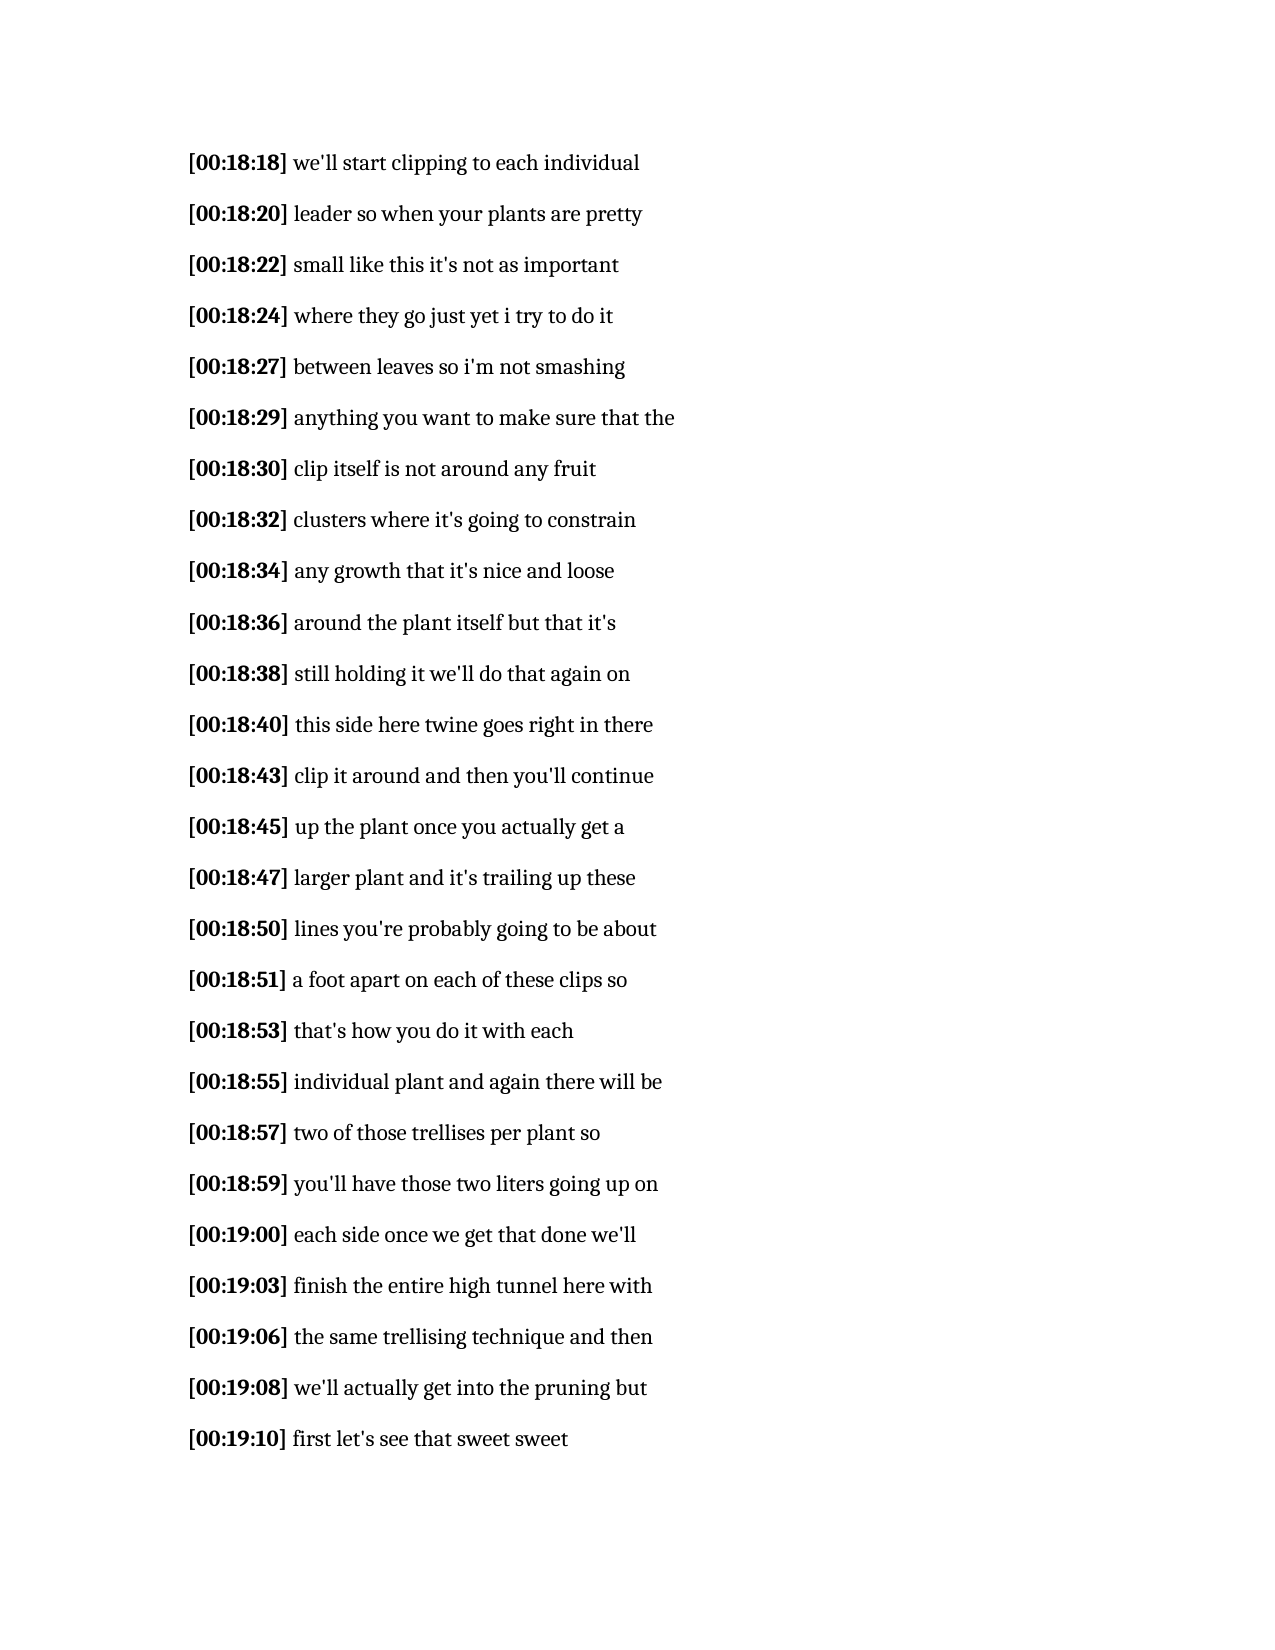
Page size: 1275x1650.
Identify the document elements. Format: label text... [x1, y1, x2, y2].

text [00:19:03] finish the entire high tunnel here with [187, 1273, 1087, 1299]
text [00:19:00] each side once we get that done we'll [187, 1222, 1087, 1248]
text [00:18:55] individual plant and again there will be [187, 1069, 1087, 1095]
text [00:18:24] where they go just yet i try to do it [187, 303, 1087, 329]
text [00:18:27] between leaves so i'm not smashing [187, 354, 1087, 381]
text [00:18:18] we'll start clipping to each individual [187, 150, 1087, 176]
text [00:18:22] small like this it's not as important [187, 252, 1087, 278]
text [00:18:38] still holding it we'll do that again on [187, 660, 1087, 687]
text [00:18:29] anything you want to make sure that the [187, 405, 1087, 432]
text [00:18:51] a foot apart on each of these clips so [187, 967, 1087, 993]
text [00:18:36] around the plant itself but that it's [187, 609, 1087, 636]
text [00:18:34] any growth that it's nice and loose [187, 558, 1087, 585]
text [00:18:30] clip itself is not around any fruit [187, 456, 1087, 483]
text [00:18:32] clusters where it's going to constrain [187, 507, 1087, 534]
text [00:18:43] clip it around and then you'll continue [187, 762, 1087, 789]
text [00:19:10] first let's see that sweet sweet [187, 1426, 1087, 1452]
text [00:18:20] leader so when your plants are pretty [187, 201, 1087, 227]
text [00:18:53] that's how you do it with each [187, 1018, 1087, 1044]
text [00:18:59] you'll have those two liters going up on [187, 1171, 1087, 1197]
text [00:18:47] larger plant and it's trailing up these [187, 864, 1087, 891]
text [00:19:08] we'll actually get into the pruning but [187, 1375, 1087, 1401]
text [00:18:50] lines you're probably going to be about [187, 916, 1087, 942]
text [00:18:45] up the plant once you actually get a [187, 813, 1087, 840]
text [00:18:57] two of those trellises per plant so [187, 1120, 1087, 1146]
text [00:18:40] this side here twine goes right in there [187, 711, 1087, 738]
text [00:19:06] the same trellising technique and then [187, 1324, 1087, 1350]
